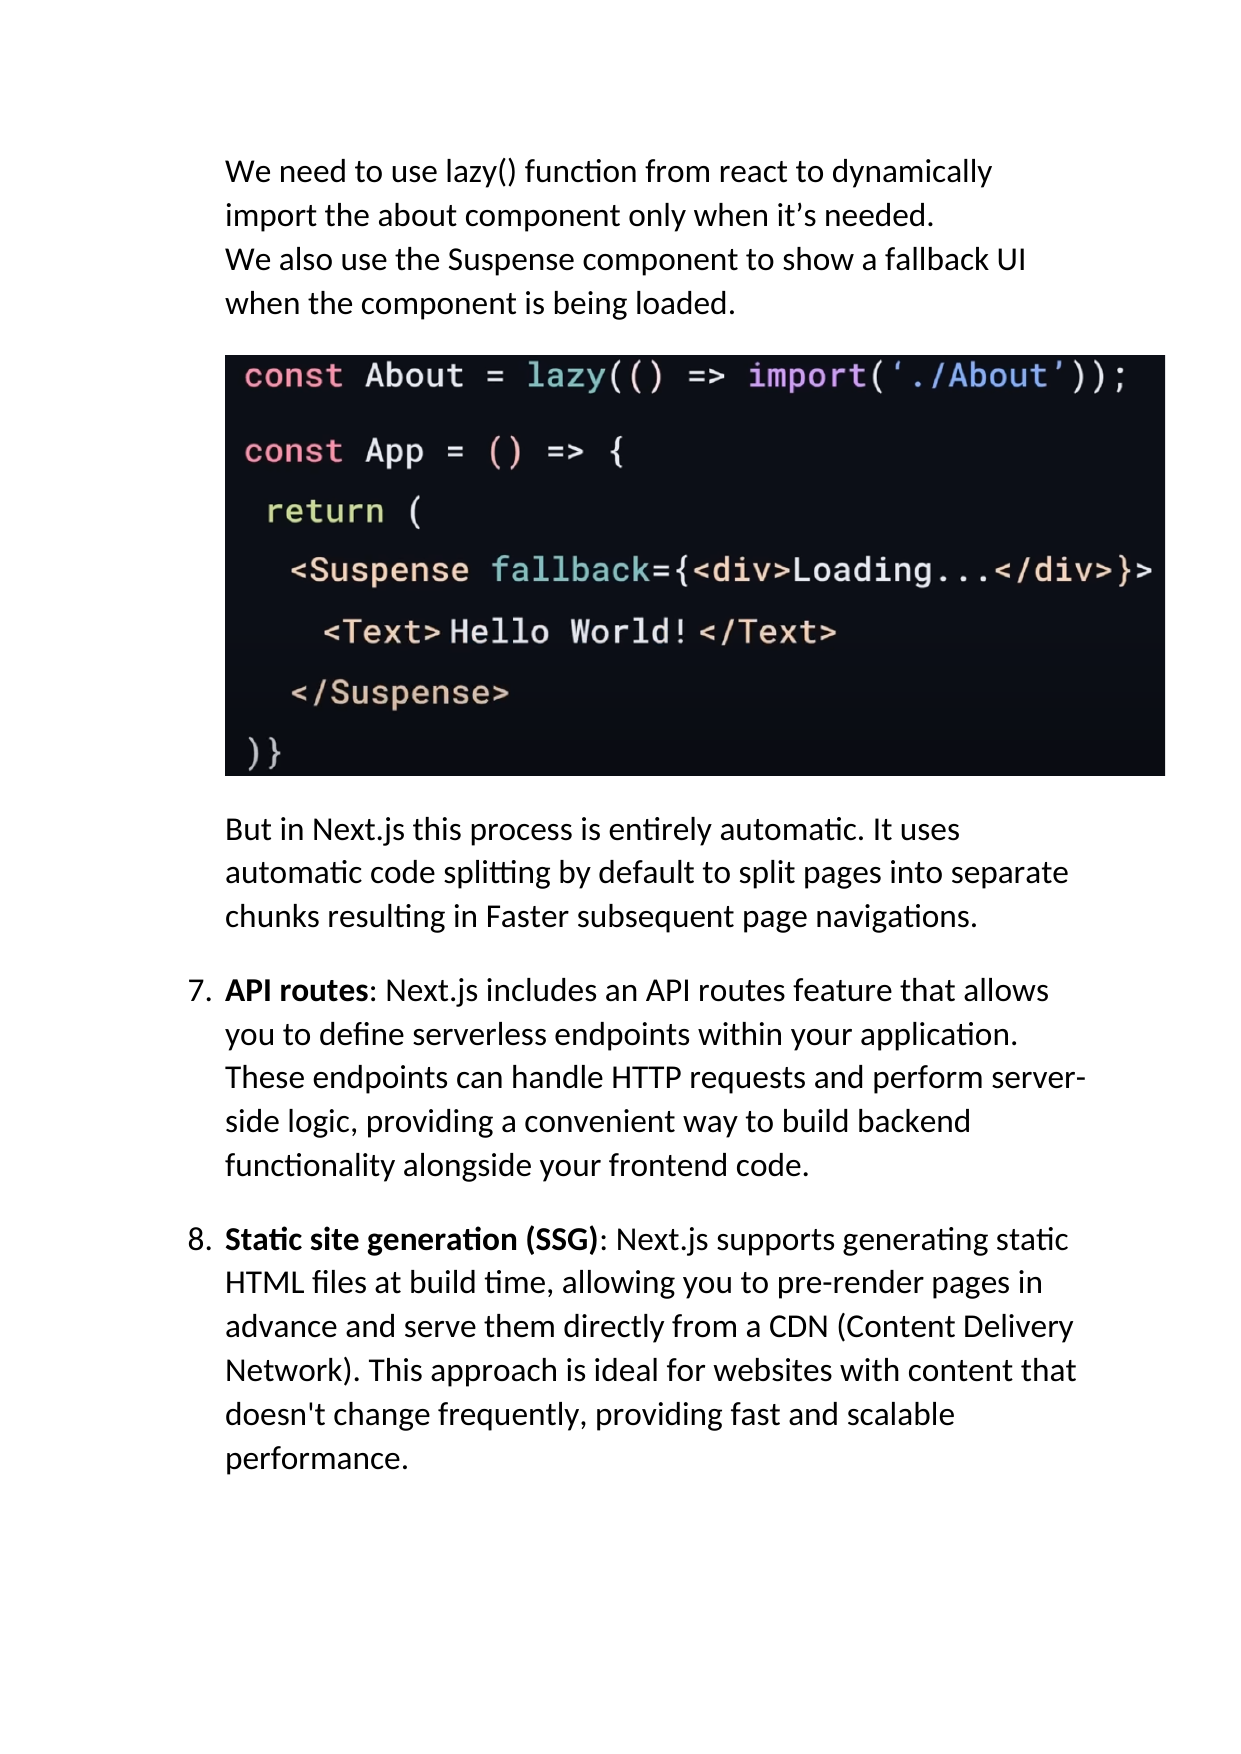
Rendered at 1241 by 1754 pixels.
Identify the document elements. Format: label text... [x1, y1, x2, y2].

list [187, 150, 1090, 353]
list API routes: Next.js includes an API routes feature that allows you to define serverless endpoints within your application. These endpoints can handle HTTP requests and perform server-side logic, providing a convenient way to build backend functionality alongside your frontend code. [187, 969, 1090, 1215]
list But in Next.js this process is entirely automatic. It uses automatic code splitting by default to split pages into separate chunks resulting in Faster subsequent page navigations. [225, 808, 1090, 966]
picture [225, 355, 1166, 776]
list Static site generation (SSG): Next.js supports generating static HTML files at build time, allowing you to pre-render pages in advance and serve them directly from a CDN (Content Delivery Network). This approach is ideal for websites with content that doesn't change frequently, providing fast and scalable performance. [187, 1218, 1090, 1508]
